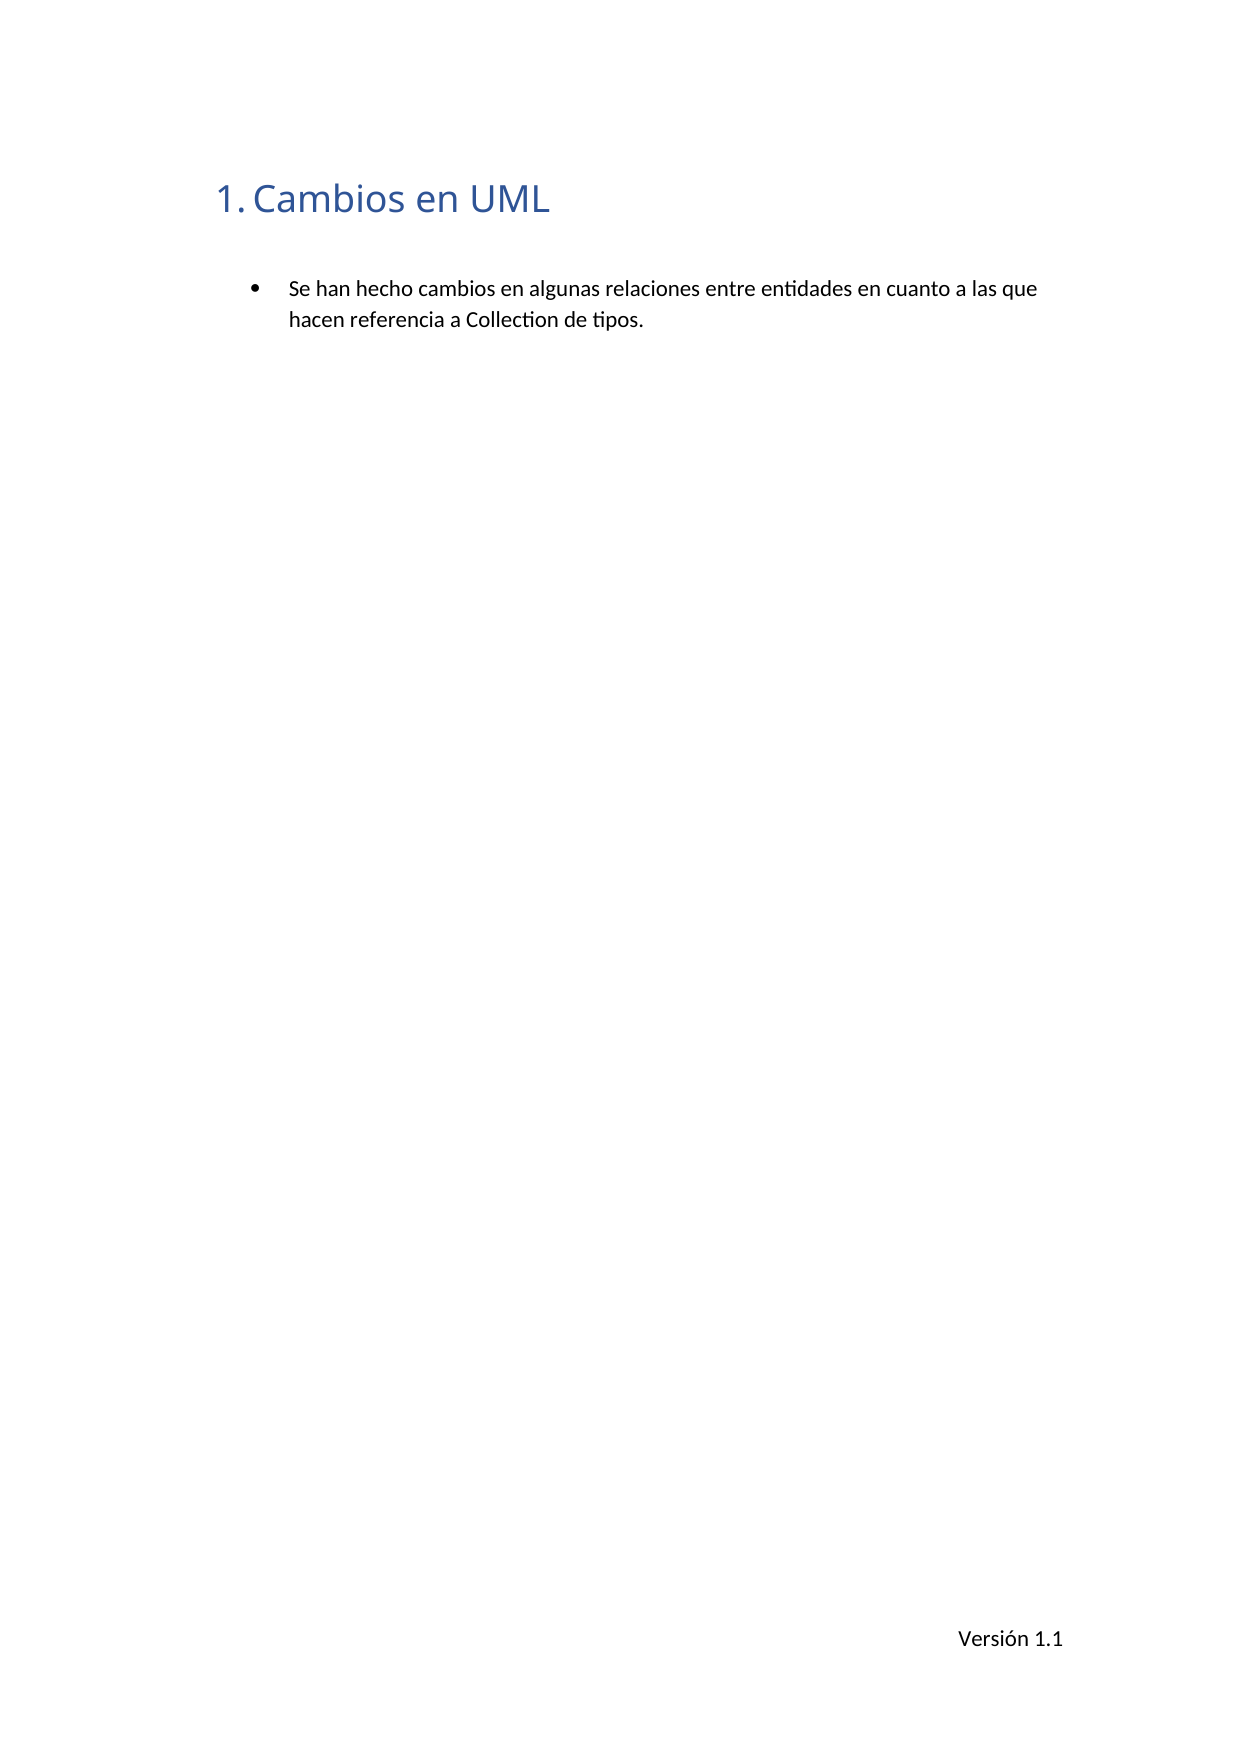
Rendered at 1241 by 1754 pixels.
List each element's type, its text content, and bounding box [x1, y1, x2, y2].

subtitle Cambios en UML [215, 173, 1063, 224]
list Se han hecho cambios en algunas relaciones entre entidades en cuanto a las que hacen referencia a Collection de tipos. [251, 274, 1063, 333]
